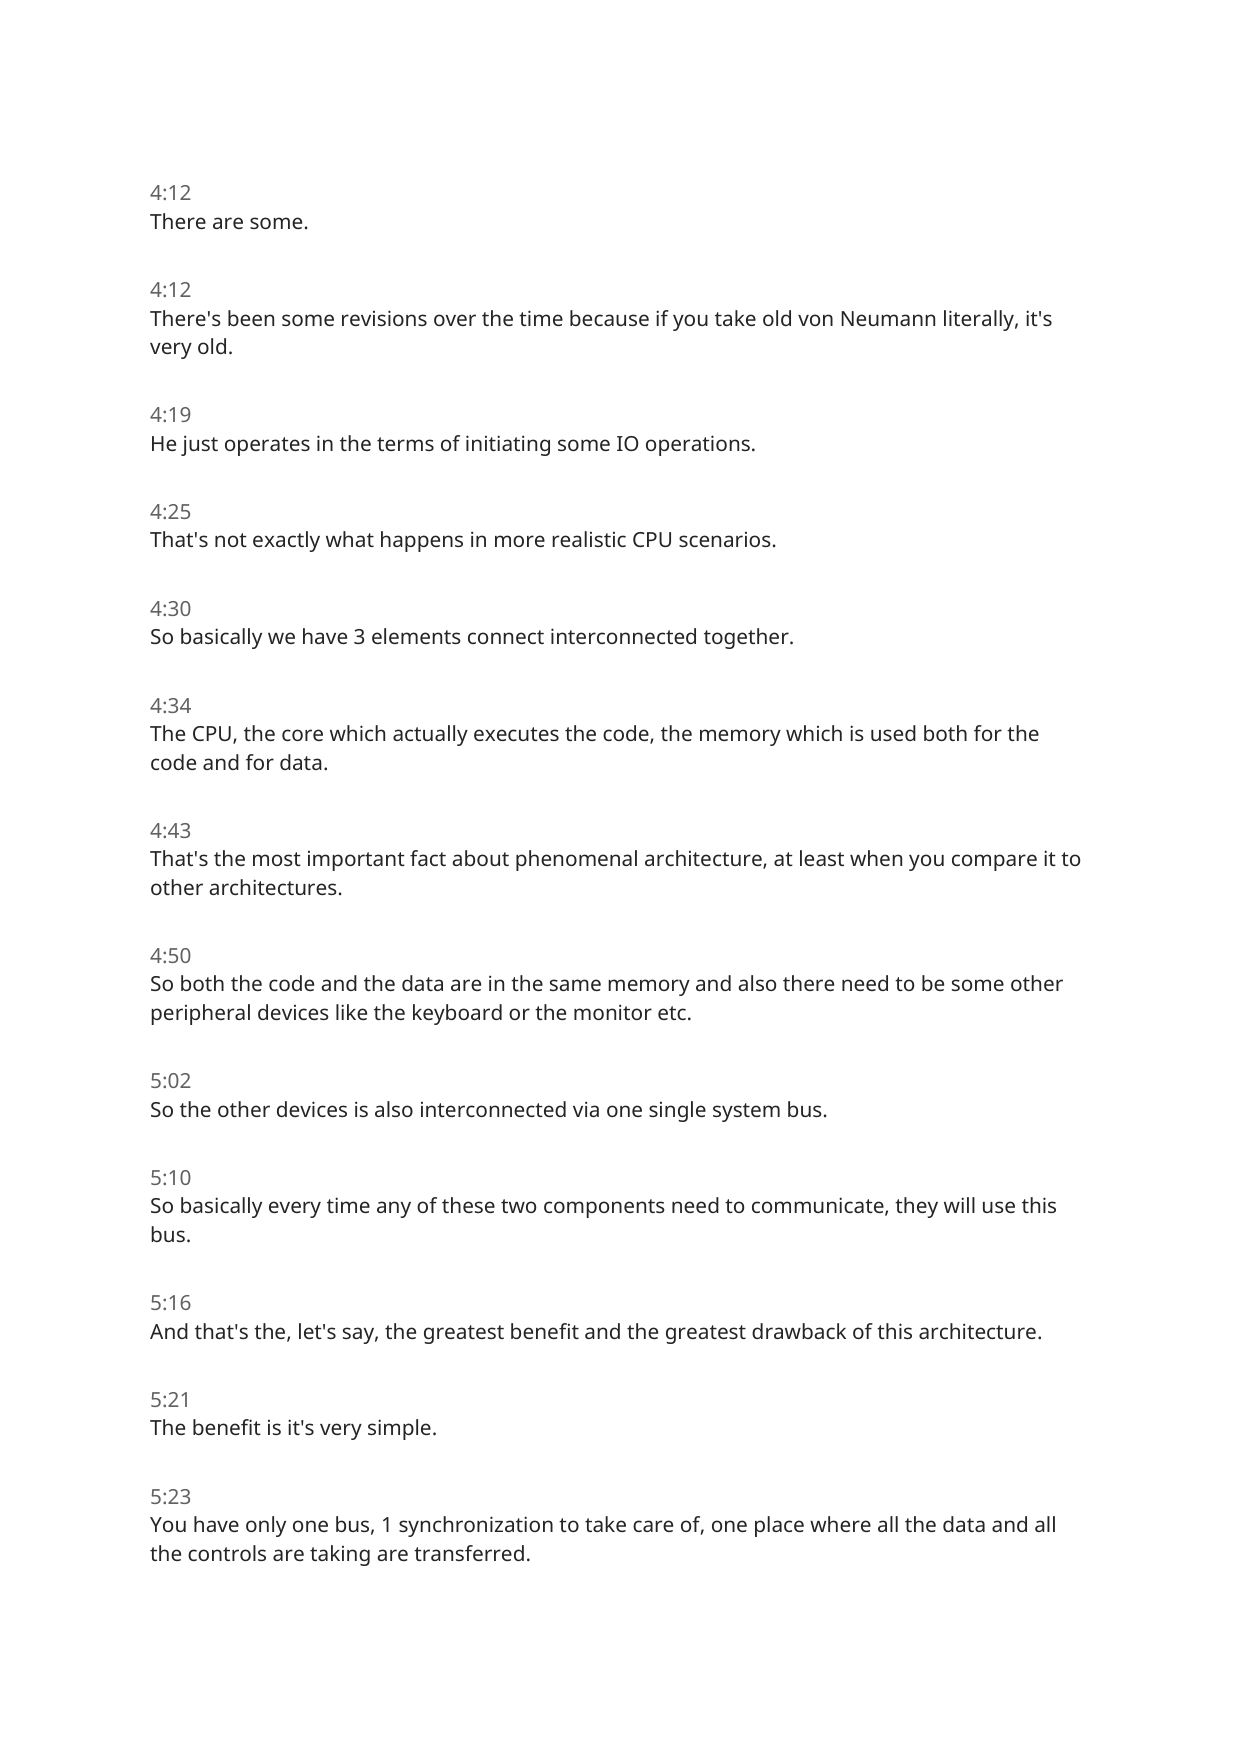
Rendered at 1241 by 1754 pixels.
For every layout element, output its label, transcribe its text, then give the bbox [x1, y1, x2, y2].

text 5:16 And that's the, let's say, the greatest benefit and the greatest drawback of this architecture. [150, 1260, 1090, 1345]
text 5:02 So the other devices is also interconnected via one single system bus. [150, 1038, 1090, 1123]
text 4:12 There are some. [150, 150, 1090, 235]
text 4:43 That's the most important fact about phenomenal architecture, at least when you compare it to other architectures. [150, 787, 1090, 901]
text 4:25 That's not exactly what happens in more realistic CPU scenarios. [150, 469, 1090, 554]
text 5:21 The benefit is it's very simple. [150, 1357, 1090, 1442]
text 4:34 The CPU, the core which actually executes the code, the memory which is used both for the code and for data. [150, 662, 1090, 776]
text 4:19 He just operates in the terms of initiating some IO operations. [150, 372, 1090, 457]
text 4:30 So basically we have 3 elements connect interconnected together. [150, 566, 1090, 651]
text 4:12 There's been some revisions over the time because if you take old von Neumann literally, it's very old. [150, 247, 1090, 361]
text 4:50 So both the code and the data are in the same memory and also there need to be some other peripheral devices like the keyboard or the monitor etc. [150, 913, 1090, 1026]
text 5:23 You have only one bus, 1 synchronization to take care of, one place where all the data and all the controls are taking are transferred. [150, 1453, 1090, 1567]
text 5:10 So basically every time any of these two components need to communicate, they will use this bus. [150, 1135, 1090, 1248]
